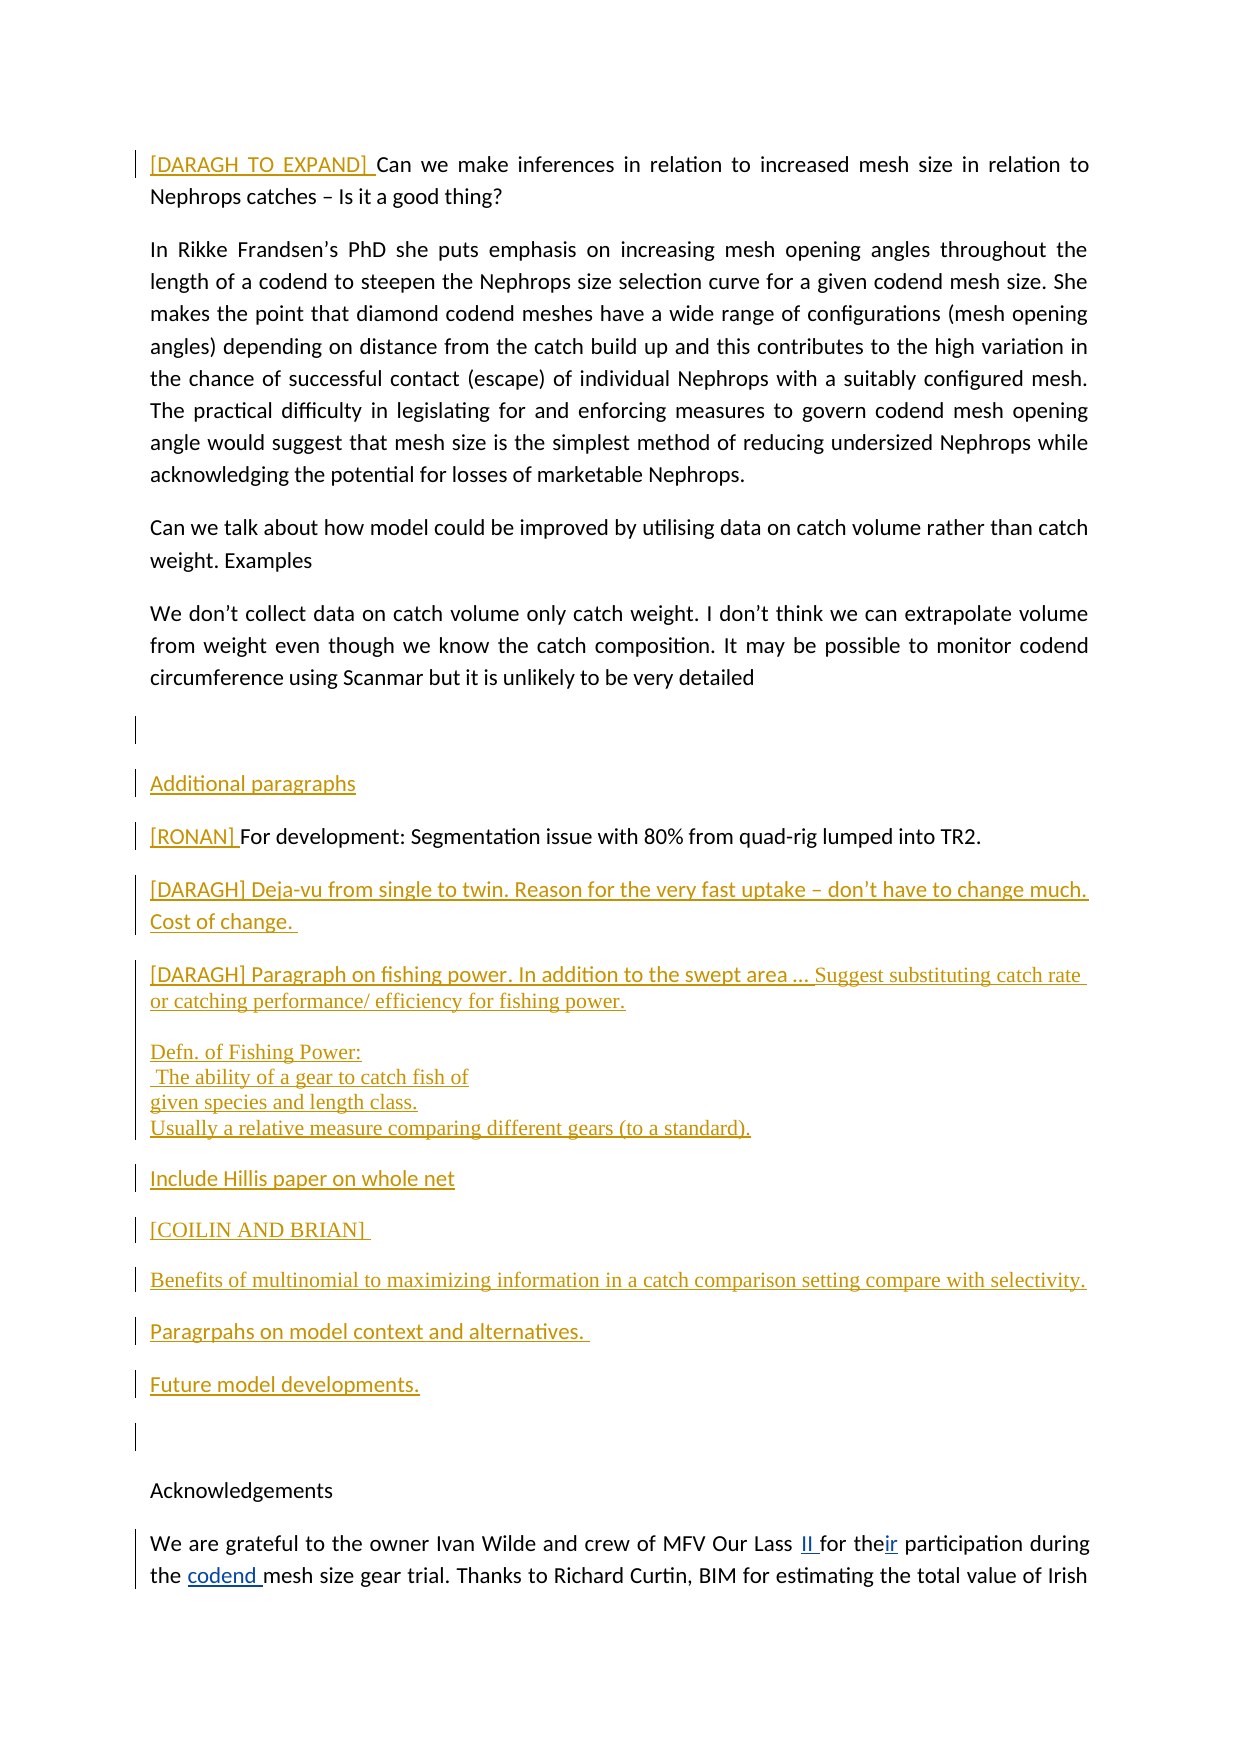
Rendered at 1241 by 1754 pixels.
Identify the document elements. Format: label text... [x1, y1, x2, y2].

text Can we make inferences in relation to increased mesh size in relation to Nephrops catches – Is it a good thing? [150, 150, 1090, 210]
text Can we talk about how model could be improved by utilising data on catch volume rather than catch weight. Examples [150, 513, 1090, 574]
text In Rikke Frandsen’s PhD she puts emphasis on increasing mesh opening angles throughout the length of a codend to steepen the Nephrops size selection curve for a given codend mesh size. She makes the point that diamond codend meshes have a wide range of configurations (mesh opening angles) depending on distance from the catch build up and this contributes to the high variation in the chance of successful contact (escape) of individual Nephrops with a suitably configured mesh. The practical difficulty in legislating for and enforcing measures to govern codend mesh opening angle would suggest that mesh size is the simplest method of reducing undersized Nephrops while acknowledging the potential for losses of marketable Nephrops. [150, 235, 1090, 488]
text For development: Segmentation issue with 80% from quad-rig lumped into TR2. [150, 822, 1090, 850]
text Acknowledgements [150, 1476, 1090, 1504]
text We don’t collect data on catch volume only catch weight. I don’t think we can extrapolate volume from weight even though we know the catch composition. It may be possible to monitor codend circumference using Scanmar but it is unlikely to be very detailed [150, 599, 1090, 691]
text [150, 1529, 1090, 1589]
